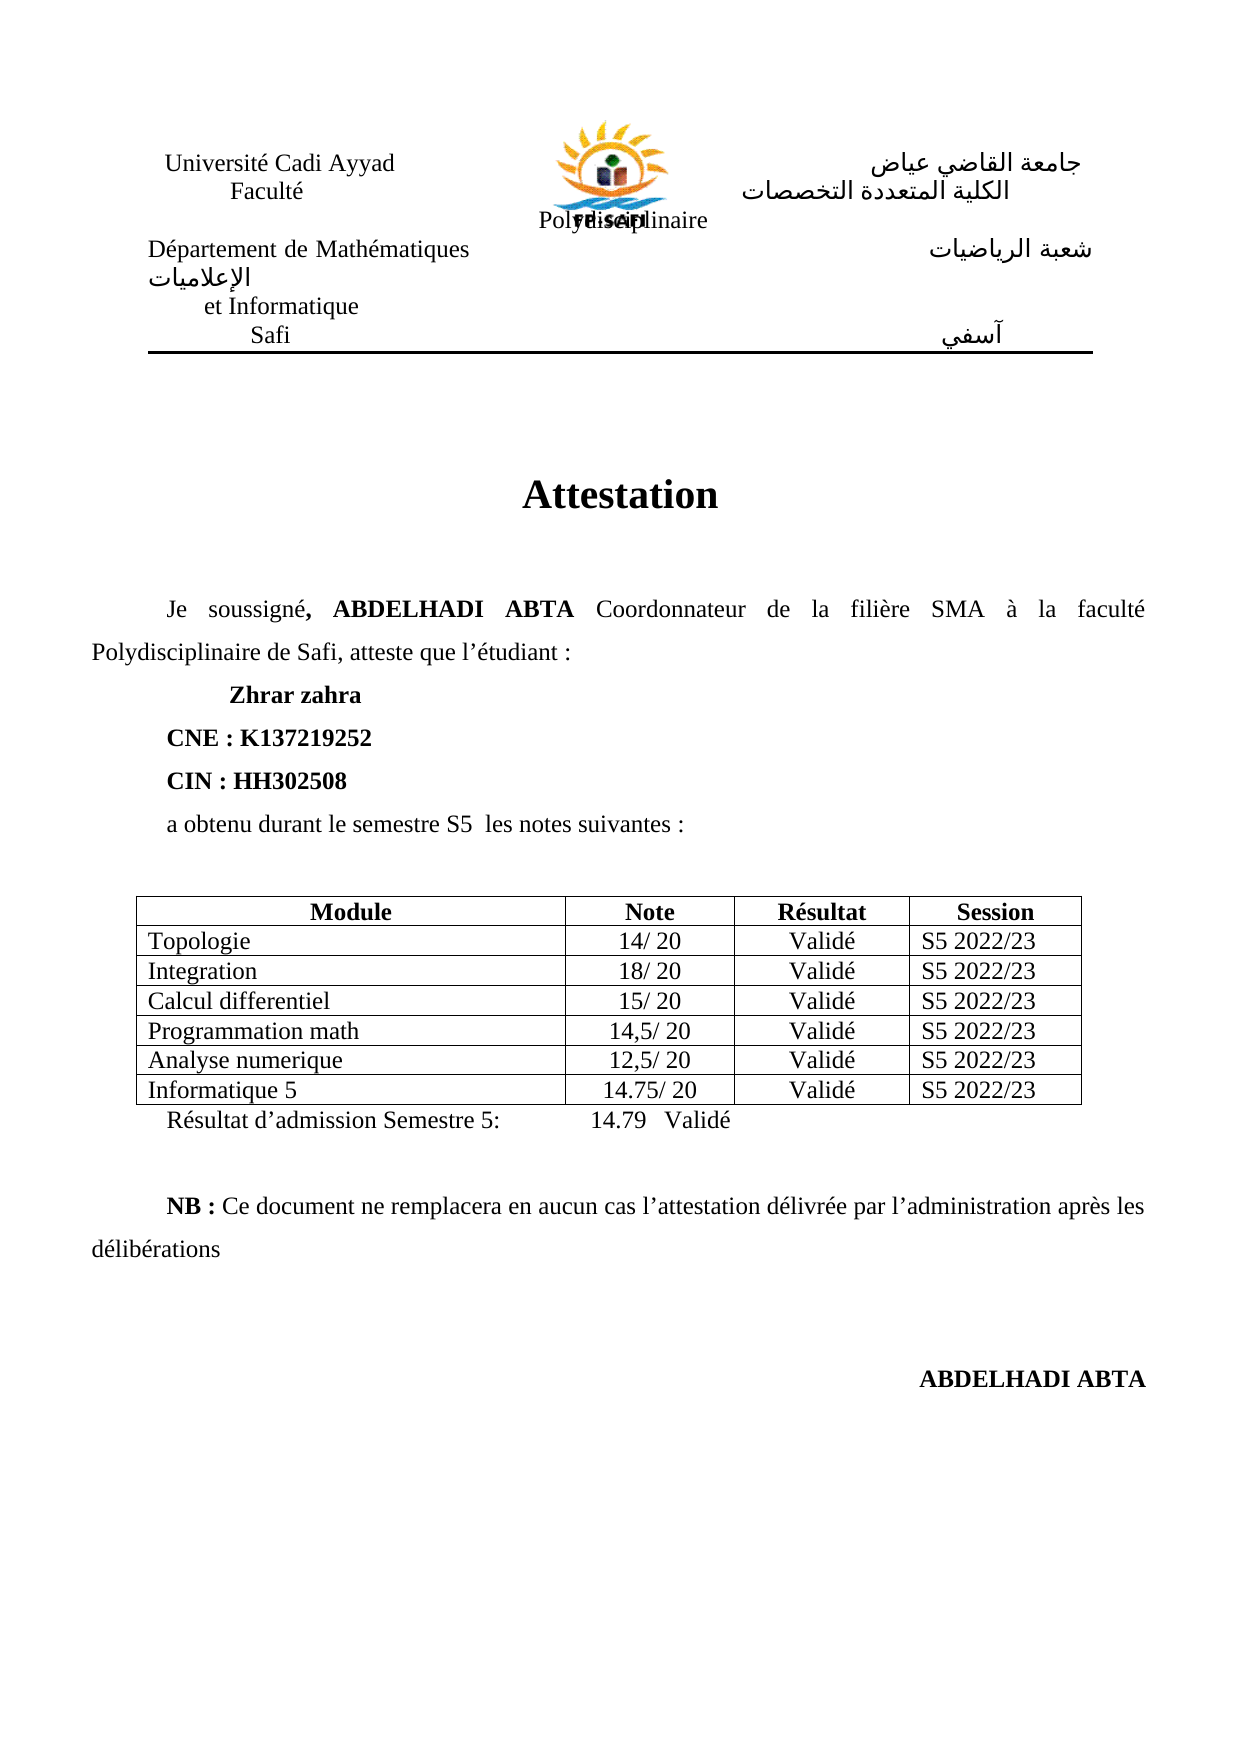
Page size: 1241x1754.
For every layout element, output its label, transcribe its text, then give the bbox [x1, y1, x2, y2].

table_cell Topologie [137, 926, 565, 955]
text et Informatique [148, 291, 1093, 320]
text Attestation [148, 469, 1093, 517]
table_cell S5 2022/23 [910, 926, 1081, 955]
text Résultat d’admission Semestre 5: 14.79 Validé [91, 1105, 1146, 1134]
table_cell S5 2022/23 [910, 1046, 1081, 1074]
text a obtenu durant le semestre S5 les notes suivantes : [91, 809, 1146, 838]
table_header Résultat [735, 897, 909, 925]
text Zhrar zahra [148, 680, 1146, 709]
text جامعة القاضي عياض Université Cadi Ayyad [148, 148, 1093, 176]
table_header Session [910, 897, 1081, 925]
text Département de Mathématiques شعبة الرياضيات الإعلاميات [148, 234, 1093, 291]
table_cell 15/ 20 [566, 986, 734, 1015]
text ABDELHADI ABTA [91, 1364, 1146, 1393]
table_cell 12,5/ 20 [566, 1046, 734, 1074]
table_cell Informatique 5 [137, 1075, 565, 1104]
table_cell Validé [735, 926, 909, 955]
text NB : Ce document ne remplacera en aucun cas l’attestation délivrée par l’administration après les délibérations [91, 1191, 1146, 1263]
table_cell Programmation math [137, 1016, 565, 1044]
table_cell Validé [735, 956, 909, 985]
text Je soussigné, ABDELHADI ABTA Coordonnateur de la filière SMA à la faculté Polydisciplinaire de Safi, atteste que l’étudiant : [91, 594, 1146, 666]
table_cell S5 2022/23 [910, 1016, 1081, 1044]
table_cell Validé [735, 986, 909, 1015]
table_cell 18/ 20 [566, 956, 734, 985]
table_cell S5 2022/23 [910, 956, 1081, 985]
text CIN : HH302508 [91, 766, 1146, 795]
table_header Module [137, 897, 565, 925]
table_cell Validé [735, 1016, 909, 1044]
table_cell 14,5/ 20 [566, 1016, 734, 1044]
picture [548, 108, 680, 148]
table_cell Analyse numerique [137, 1046, 565, 1074]
table_cell S5 2022/23 [910, 1075, 1081, 1104]
table_cell 14/ 20 [566, 926, 734, 955]
text آسفي Safi [148, 320, 1093, 351]
table_cell Integration [137, 956, 565, 985]
table_cell Validé [735, 1046, 909, 1074]
table_cell S5 2022/23 [910, 986, 1081, 1015]
table_cell Calcul differentiel [137, 986, 565, 1015]
text CNE : K137219252 [91, 723, 1146, 752]
text الكلية المتعددة التخصصات Faculté Polydisciplinaire [148, 176, 1093, 234]
table_header Note [566, 897, 734, 925]
table_cell Validé [735, 1075, 909, 1104]
table_cell 14.75/ 20 [566, 1075, 734, 1104]
